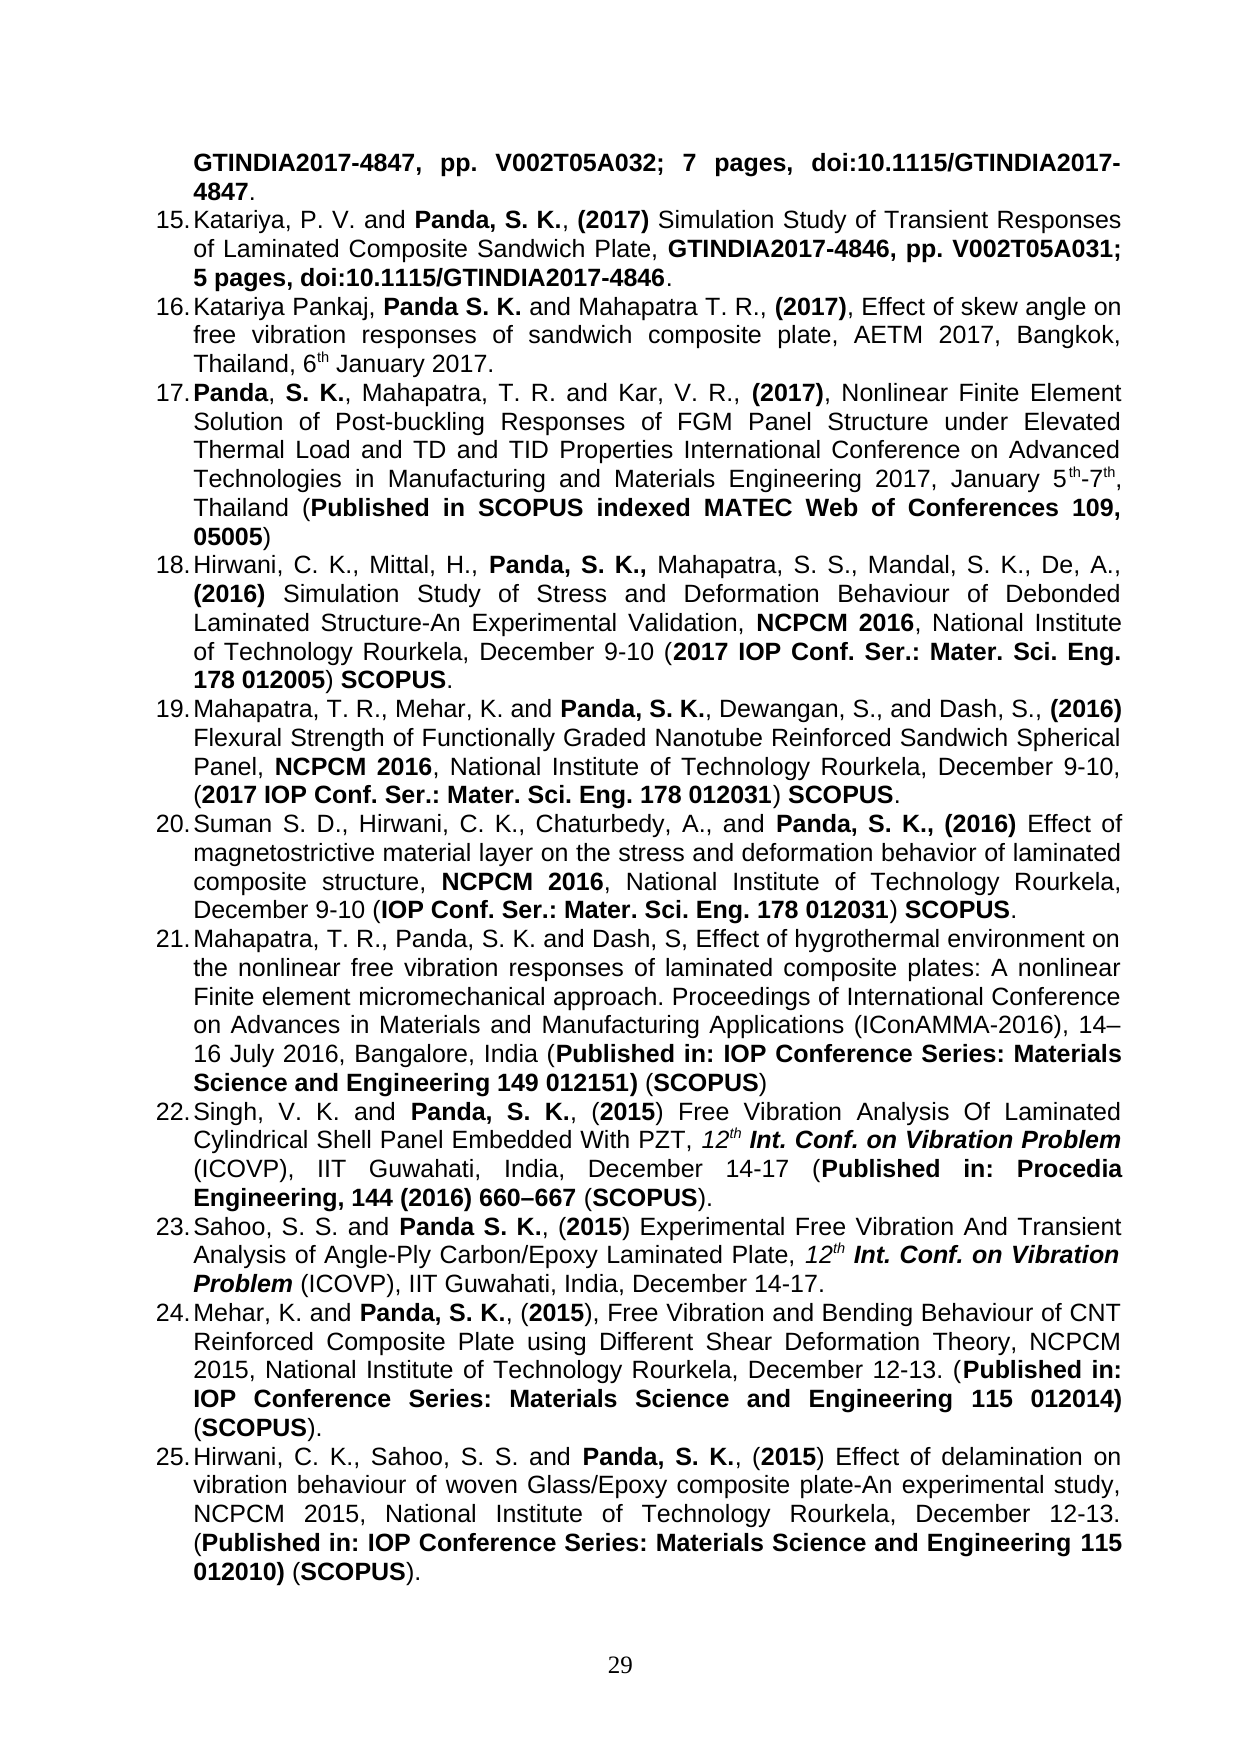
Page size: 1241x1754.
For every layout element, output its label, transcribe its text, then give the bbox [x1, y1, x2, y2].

list Sahoo, S. S. and Panda S. K., (2015) Experimental Free Vibration And Transient Analysis of Angle-Ply Carbon/Epoxy Laminated Plate, 12th Int. Conf. on Vibration Problem (ICOVP), IIT Guwahati, India, December 14-17. [156, 1211, 1122, 1298]
list Katariya, P. V. and Panda, S. K., (2017) Simulation Study of Transient Responses of Laminated Composite Sandwich Plate, GTINDIA2017-4846, pp. V002T05A031; 5 pages, doi:10.1115/GTINDIA2017-4846. [156, 205, 1122, 291]
list Mahapatra, T. R., Panda, S. K. and Dash, S, Effect of hygrothermal environment on the nonlinear free vibration responses of laminated composite plates: A nonlinear Finite element micromechanical approach. Proceedings of International Conference on Advances in Materials and Manufacturing Applications (IConAMMA-2016), 14–16 July 2016, Bangalore, India (Published in: IOP Conference Series: Materials Science and Engineering 149 012151) (SCOPUS) [156, 924, 1122, 1096]
list Mahapatra, T. R., Mehar, K. and Panda, S. K., Dewangan, S., and Dash, S., (2016) Flexural Strength of Functionally Graded Nanotube Reinforced Sandwich Spherical Panel, NCPCM 2016, National Institute of Technology Rourkela, December 9-10, (2017 IOP Conf. Ser.: Mater. Sci. Eng. 178 012031) SCOPUS. [156, 694, 1122, 809]
list Panda, S. K., Mahapatra, T. R. and Kar, V. R., (2017), Nonlinear Finite Element Solution of Post-buckling Responses of FGM Panel Structure under Elevated Thermal Load and TD and TID Properties International Conference on Advanced Technologies in Manufacturing and Materials Engineering 2017, January 5th-7th, Thailand (Published in SCOPUS indexed MATEC Web of Conferences 109, 05005) [156, 378, 1122, 550]
list Hirwani, C. K., Sahoo, S. S. and Panda, S. K., (2015) Effect of delamination on vibration behaviour of woven Glass/Epoxy composite plate-An experimental study, NCPCM 2015, National Institute of Technology Rourkela, December 12-13. (Published in: IOP Conference Series: Materials Science and Engineering 115 012010) (SCOPUS). [156, 1441, 1122, 1585]
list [156, 148, 1122, 205]
list Hirwani, C. K., Mittal, H., Panda, S. K., Mahapatra, S. S., Mandal, S. K., De, A., (2016) Simulation Study of Stress and Deformation Behaviour of Debonded Laminated Structure-An Experimental Validation, NCPCM 2016, National Institute of Technology Rourkela, December 9-10 (2017 IOP Conf. Ser.: Mater. Sci. Eng. 178 012005) SCOPUS. [156, 550, 1122, 694]
list Suman S. D., Hirwani, C. K., Chaturbedy, A., and Panda, S. K., (2016) Effect of magnetostrictive material layer on the stress and deformation behavior of laminated composite structure, NCPCM 2016, National Institute of Technology Rourkela, December 9-10 (IOP Conf. Ser.: Mater. Sci. Eng. 178 012031) SCOPUS. [156, 809, 1122, 924]
list Singh, V. K. and Panda, S. K., (2015) Free Vibration Analysis Of Laminated Cylindrical Shell Panel Embedded With PZT, 12th Int. Conf. on Vibration Problem (ICOVP), IIT Guwahati, India, December 14-17 (Published in: Procedia Engineering, 144 (2016) 660–667 (SCOPUS). [156, 1096, 1122, 1211]
list Katariya Pankaj, Panda S. K. and Mahapatra T. R., (2017), Effect of skew angle on free vibration responses of sandwich composite plate, AETM 2017, Bangkok, Thailand, 6th January 2017. [156, 291, 1122, 378]
list Mehar, K. and Panda, S. K., (2015), Free Vibration and Bending Behaviour of CNT Reinforced Composite Plate using Different Shear Deformation Theory, NCPCM 2015, National Institute of Technology Rourkela, December 12-13. (Published in: IOP Conference Series: Materials Science and Engineering 115 012014) (SCOPUS). [156, 1298, 1122, 1441]
